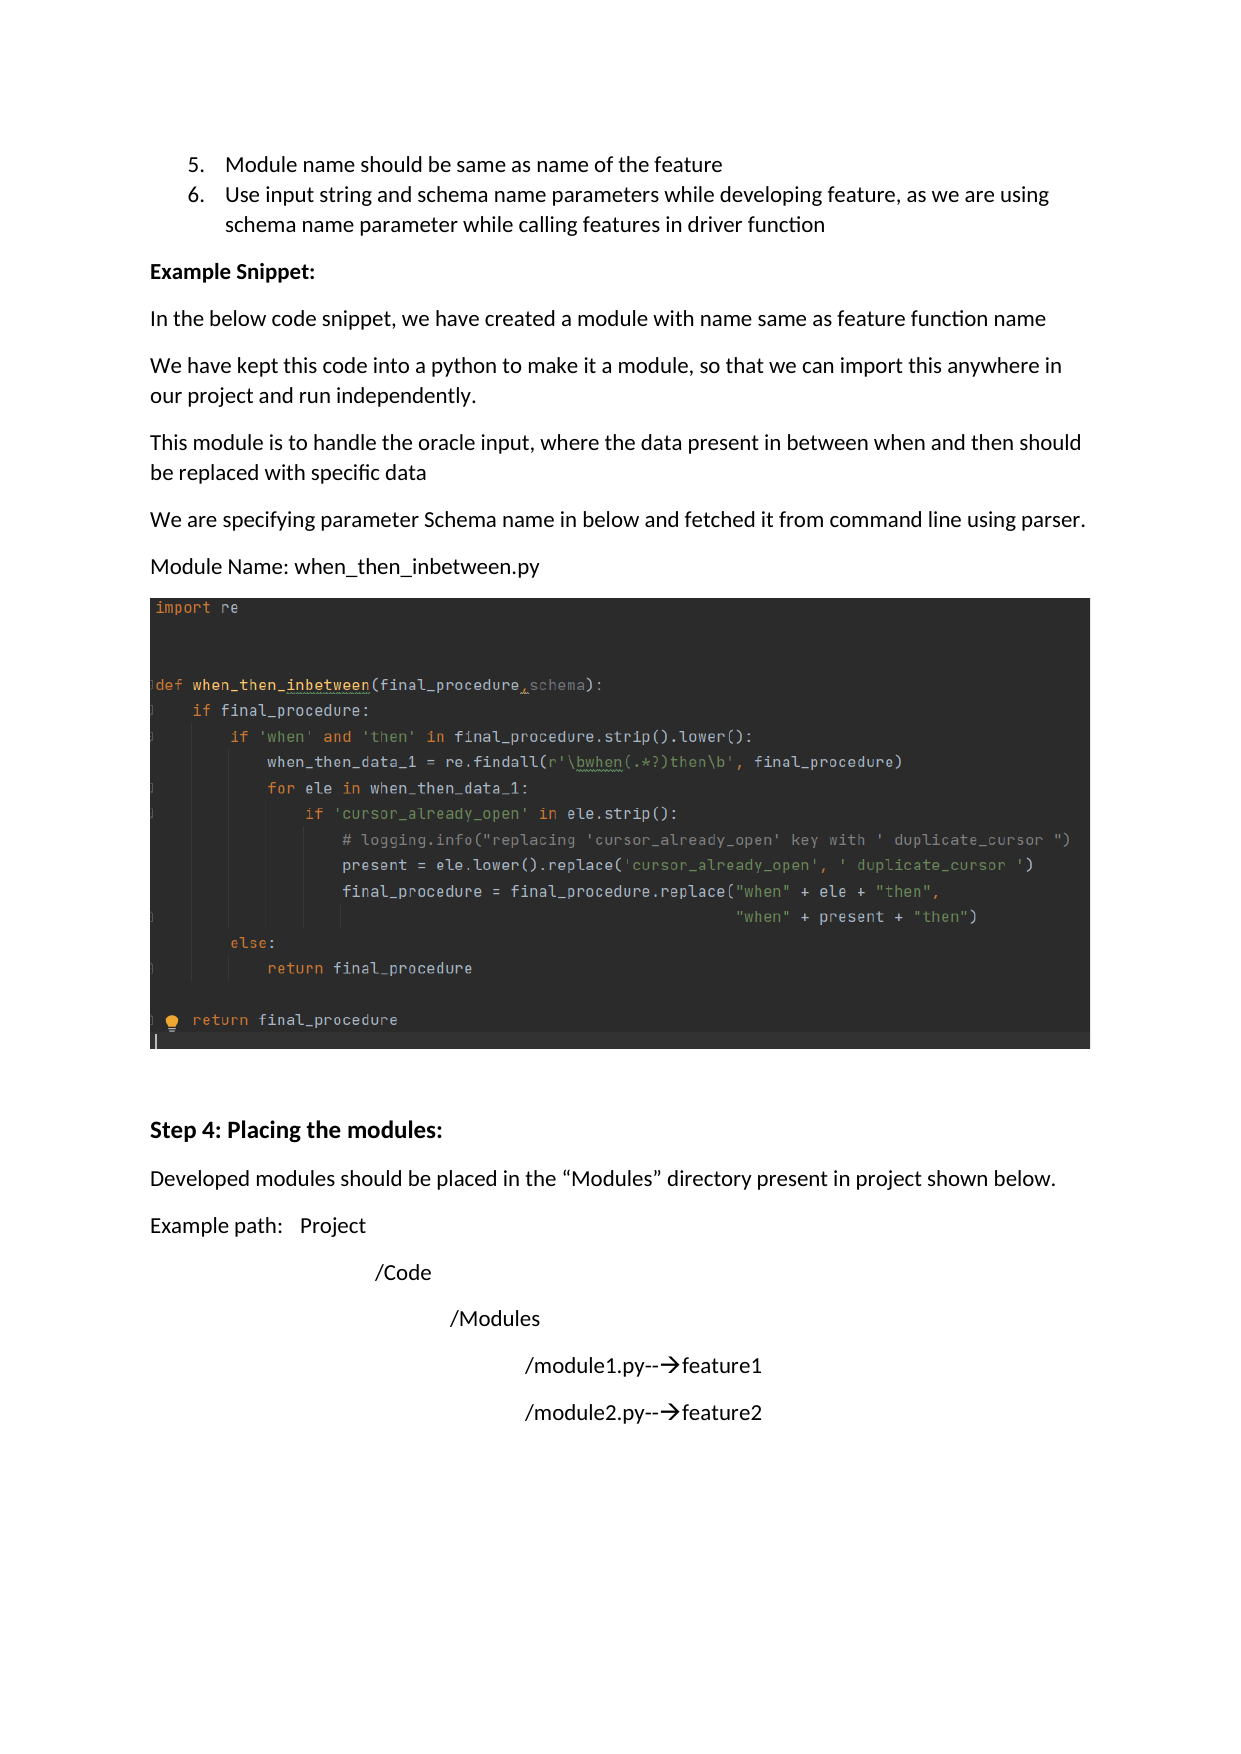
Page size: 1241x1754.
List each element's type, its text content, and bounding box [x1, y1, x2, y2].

text In the below code snippet, we have created a module with name same as feature function name [150, 304, 1090, 332]
text /Code [150, 1258, 1090, 1286]
text /Modules [150, 1304, 1090, 1332]
text Module Name: when_then_inbetween.py [150, 552, 1090, 580]
text We are specifying parameter Schema name in below and fetched it from command line using parser. [150, 505, 1090, 533]
text Developed modules should be placed in the “Modules” directory present in project shown below. [150, 1164, 1090, 1192]
list Use input string and schema name parameters while developing feature, as we are using schema name parameter while calling features in driver function [187, 180, 1090, 238]
text We have kept this code into a python to make it a module, so that we can import this anywhere in our project and run independently. [150, 351, 1090, 409]
list Module name should be same as name of the feature [187, 150, 1090, 178]
text This module is to handle the oracle input, where the data present in between when and then should be replaced with specific data [150, 428, 1090, 486]
text /module1.py--feature1 [150, 1351, 1090, 1379]
text Step 4: Placing the modules: [150, 1114, 1090, 1145]
text /module2.py--feature2 [150, 1398, 1090, 1426]
text Example path: Project [150, 1211, 1090, 1239]
picture [150, 598, 1091, 1049]
text Example Snippet: [150, 257, 1090, 285]
